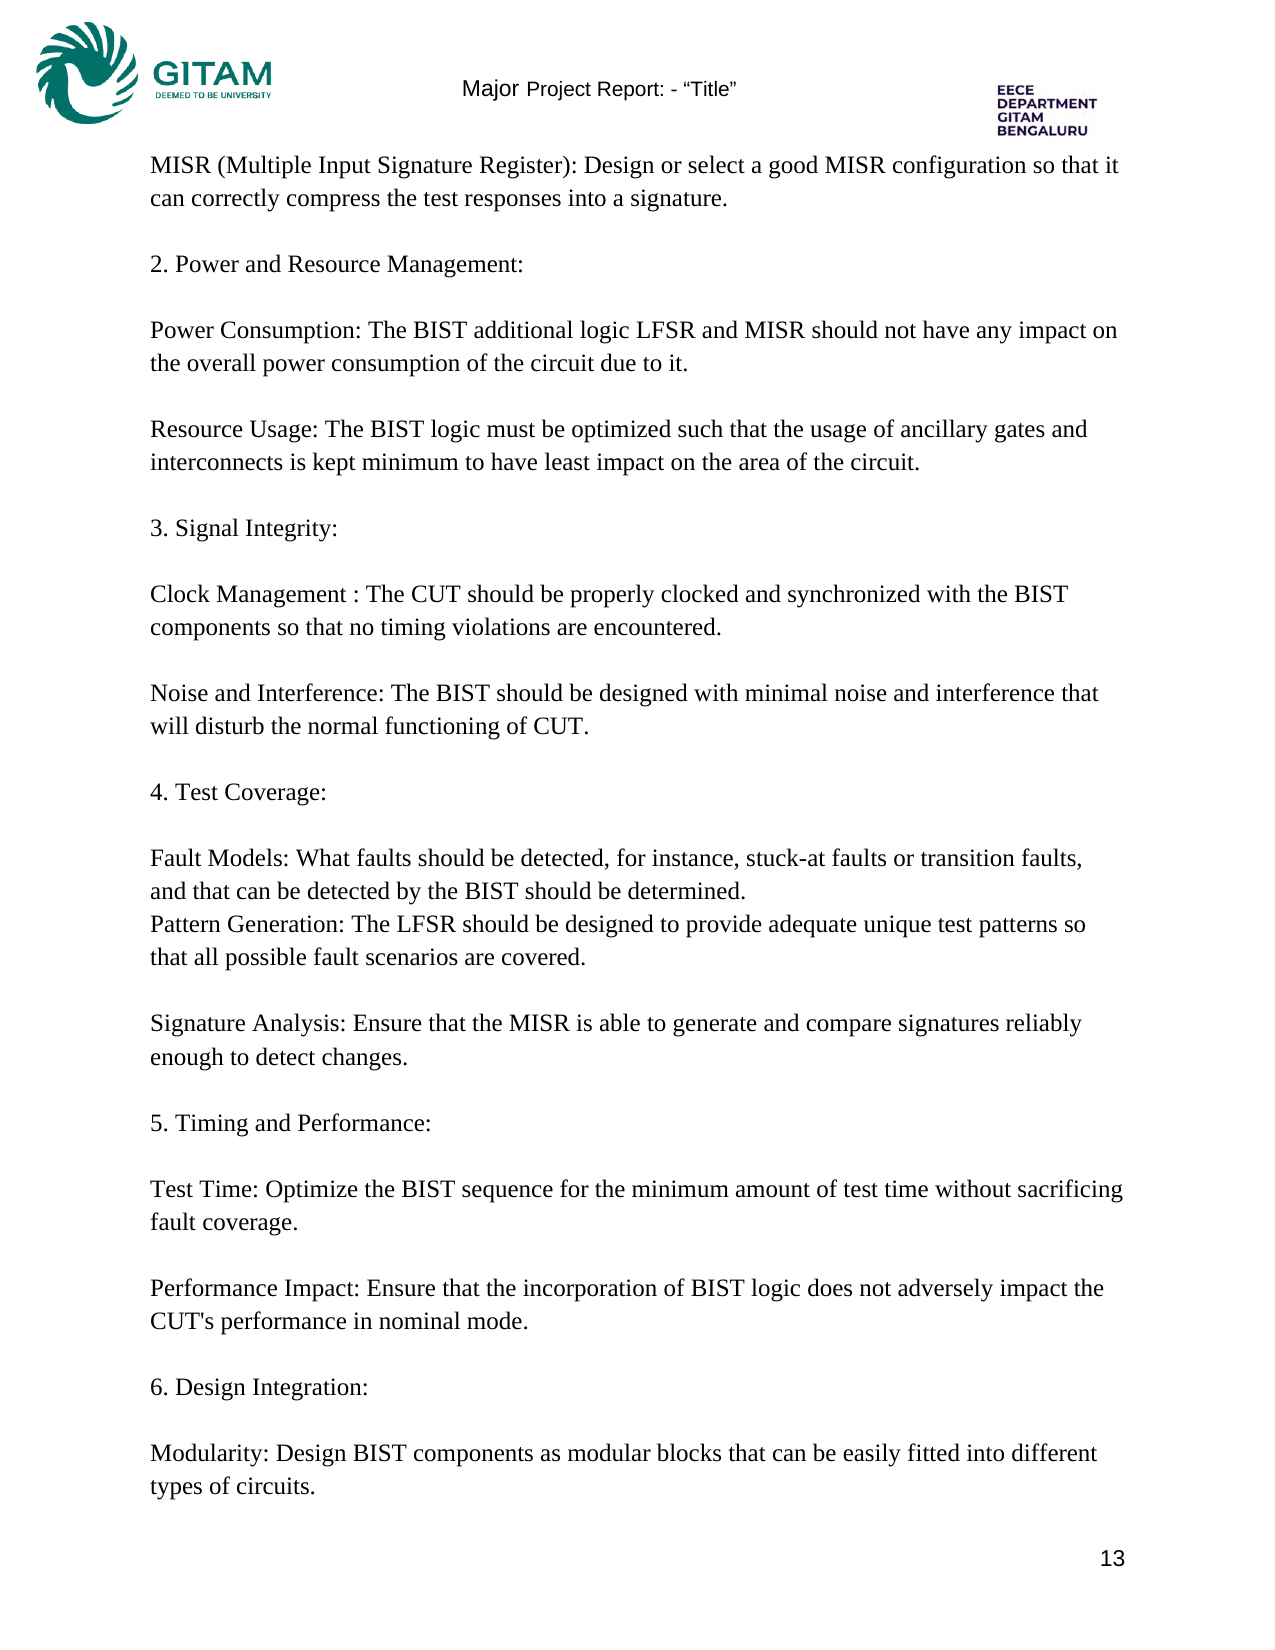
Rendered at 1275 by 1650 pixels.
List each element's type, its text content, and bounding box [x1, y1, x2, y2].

text Noise and Interference: The BIST should be designed with minimal noise and interference that will disturb the normal functioning of CUT. [150, 678, 1125, 740]
text Fault Models: What faults should be detected, for instance, stuck-at faults or transition faults, and that can be detected by the BIST should be determined. [150, 843, 1125, 905]
picture [993, 78, 1105, 141]
text 3. Signal Integrity: [150, 513, 1125, 542]
text 4. Test Coverage: [150, 777, 1125, 806]
text Signature Analysis: Ensure that the MISR is able to generate and compare signatures reliably enough to detect changes. [150, 1008, 1125, 1070]
text Modularity: Design BIST components as modular blocks that can be easily fitted into different types of circuits. [150, 1438, 1125, 1499]
text Resource Usage: The BIST logic must be optimized such that the usage of ancillary gates and interconnects is kept minimum to have least impact on the area of the circuit. [150, 414, 1125, 476]
text Pattern Generation: The LFSR should be designed to provide adequate unique test patterns so that all possible fault scenarios are covered. [150, 909, 1125, 971]
text Test Time: Optimize the BIST sequence for the minimum amount of test time without sacrificing fault coverage. [150, 1174, 1125, 1235]
text Clock Management : The CUT should be properly clocked and synchronized with the BIST components so that no timing violations are encountered. [150, 579, 1125, 641]
text MISR (Multiple Input Signature Register): Design or select a good MISR configuration so that it can correctly compress the test responses into a signature. [150, 150, 1125, 212]
text 5. Timing and Performance: [150, 1108, 1125, 1136]
text 2. Power and Resource Management: [150, 249, 1125, 278]
picture [36, 22, 271, 124]
text 6. Design Integration: [150, 1372, 1125, 1401]
text Performance Impact: Ensure that the incorporation of BIST logic does not adversely impact the CUT's performance in nominal mode. [150, 1273, 1125, 1334]
text Power Consumption: The BIST additional logic LFSR and MISR should not have any impact on the overall power consumption of the circuit due to it. [150, 315, 1125, 377]
